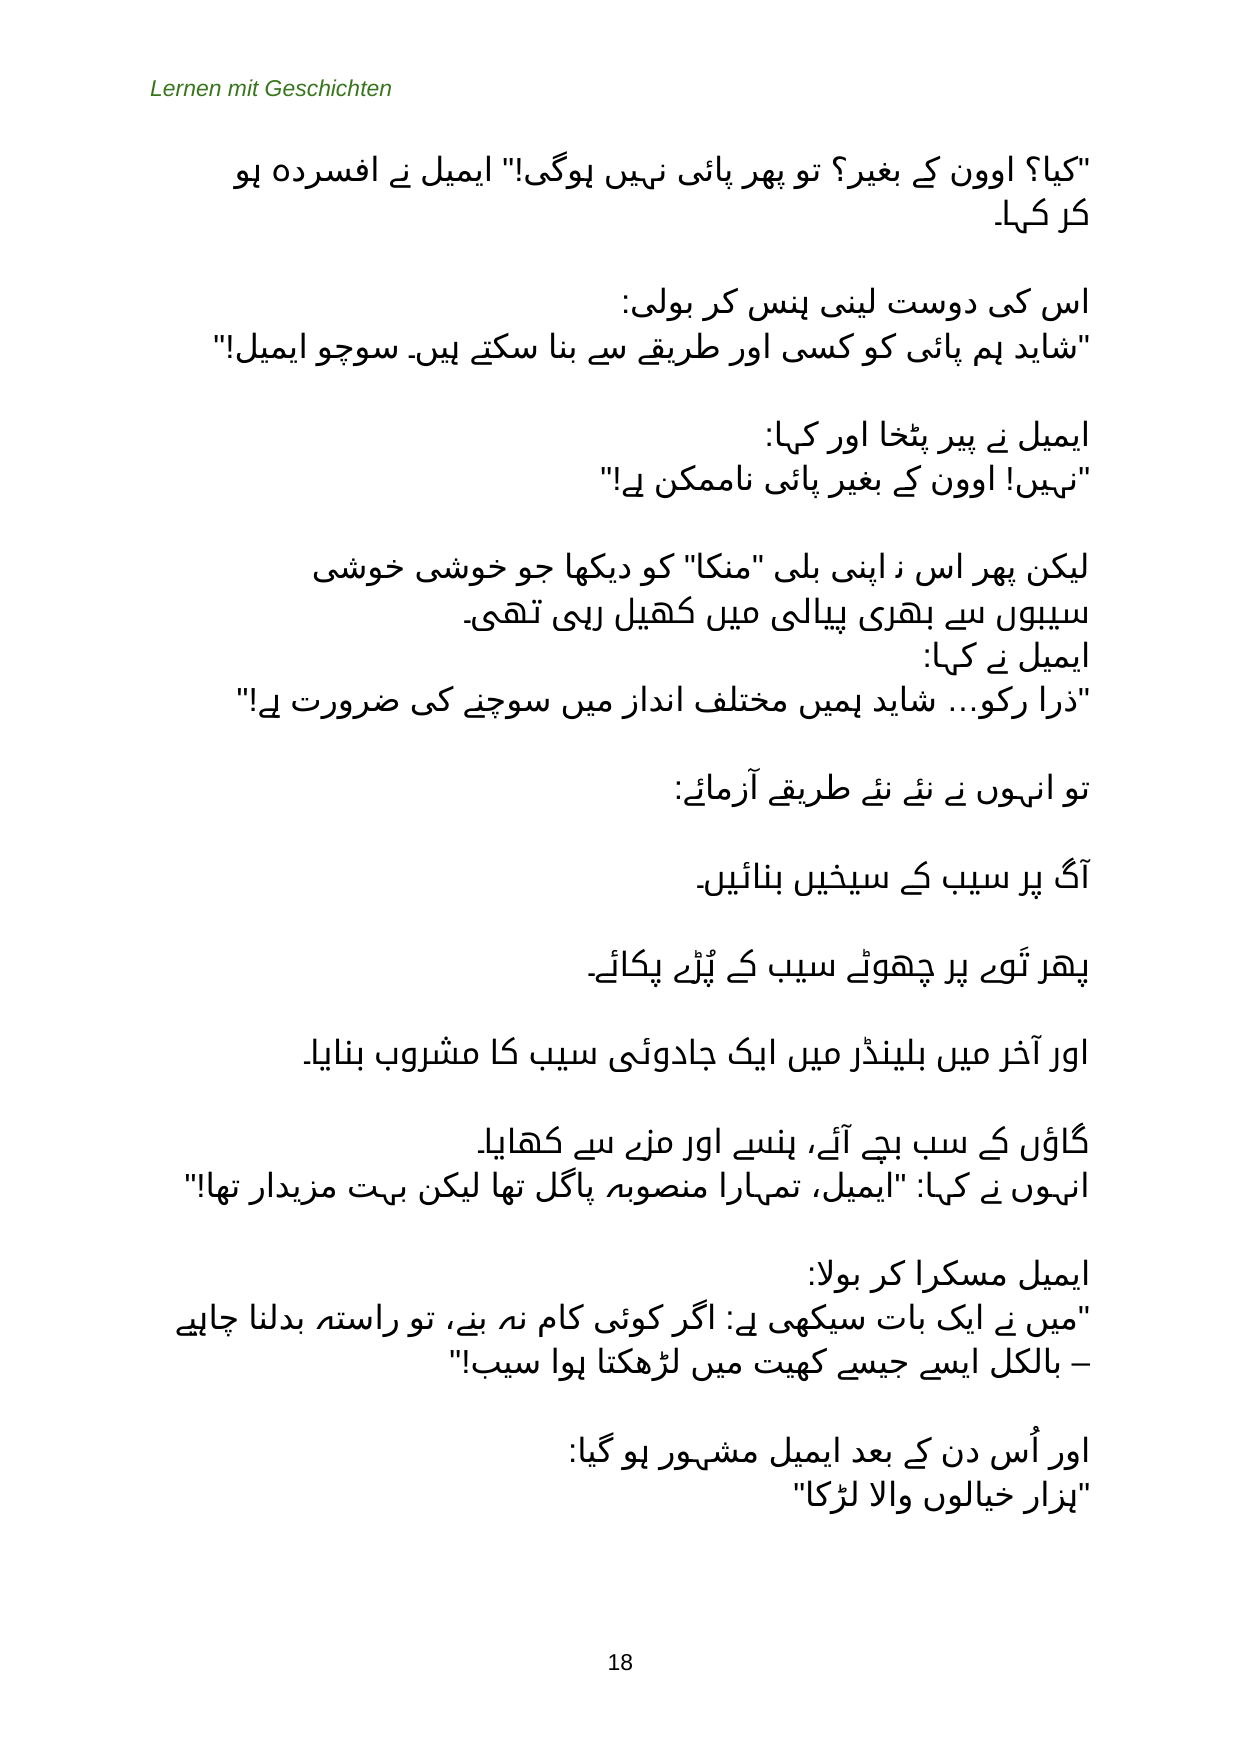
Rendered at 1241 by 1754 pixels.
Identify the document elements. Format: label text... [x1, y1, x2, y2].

text گاؤں کے سب بچے آئے، ہنسے اور مزے سے کھایا۔ [150, 1122, 1090, 1160]
text ایمیل مسکرا کر بولا: [150, 1254, 1090, 1293]
text آگ پر سیب کے سیخیں بنائیں۔ [150, 857, 1090, 895]
text اس کی دوست لینی ہنس کر بولی: [150, 282, 1090, 321]
text "ہزار خیالوں والا لڑکا" [150, 1475, 1090, 1513]
text انہوں نے کہا: "ایمیل، تمہارا منصوبہ پاگل تھا لیکن بہت مزیدار تھا!" [150, 1166, 1090, 1204]
text اور آخر میں بلینڈر میں ایک جادوئی سیب کا مشروب بنایا۔ [150, 1033, 1090, 1072]
text پھر تَوے پر چھوٹے سیب کے پُڑے پکائے۔ [150, 945, 1090, 983]
text اور اُس دن کے بعد ایمیل مشہور ہو گیا: [150, 1431, 1090, 1469]
text لیکن پھر اس نے اپنی بلی "منکا" کو دیکھا جو خوشی خوشی سیبوں سے بھری پیالی میں کھیل رہی تھی۔ [150, 547, 1090, 630]
text "شاید ہم پائی کو کسی اور طریقے سے بنا سکتے ہیں۔ سوچو ایمیل!" [150, 327, 1090, 365]
text "نہیں! اوون کے بغیر پائی ناممکن ہے!" [150, 459, 1090, 498]
text ایمیل نے کہا: [150, 636, 1090, 674]
text تو انہوں نے نئے نئے طریقے آزمائے: [150, 768, 1090, 807]
text "ذرا رکو… شاید ہمیں مختلف انداز میں سوچنے کی ضرورت ہے!" [150, 680, 1090, 718]
text ایمیل نے پیر پٹخا اور کہا: [150, 415, 1090, 453]
text "کیا؟ اوون کے بغیر؟ تو پھر پائی نہیں ہوگی!" ایمیل نے افسردہ ہو کر کہا۔ [150, 150, 1090, 233]
text "میں نے ایک بات سیکھی ہے: اگر کوئی کام نہ بنے، تو راستہ بدلنا چاہیے – بالکل ایسے جیسے کھیت میں لڑھکتا ہوا سیب!" [150, 1298, 1090, 1381]
